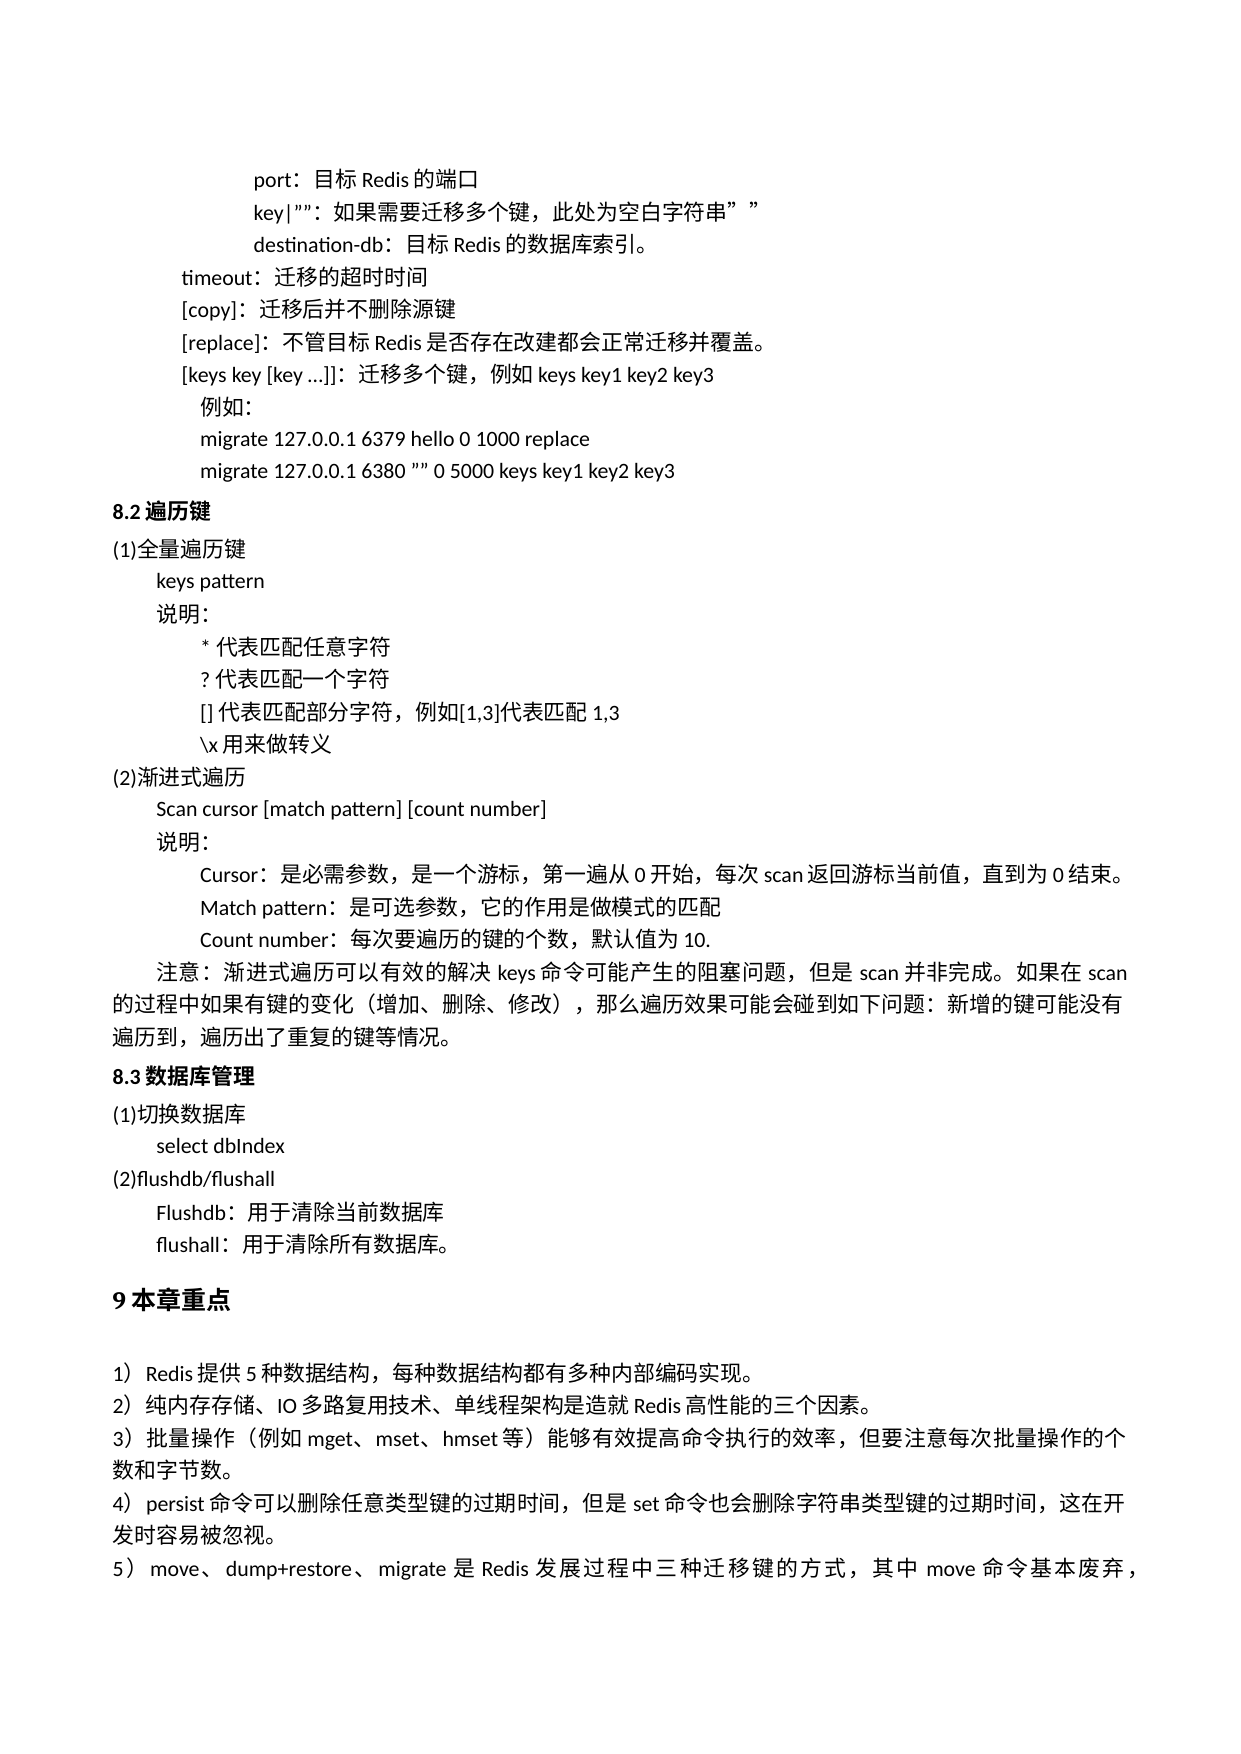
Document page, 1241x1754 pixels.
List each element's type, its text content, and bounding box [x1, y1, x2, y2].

text (1)全量遍历键 [112, 532, 1128, 564]
subtitle 8.3 数据库管理 [112, 1058, 1128, 1091]
text 3）批量操作（例如mget、mset、hmset等）能够有效提高命令执行的效率，但要注意每次批量操作的个数和字节数。 [112, 1420, 1128, 1485]
text migrate 127.0.0.1 6380 ”” 0 5000 keys key1 key2 key3 [156, 454, 1128, 487]
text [112, 1550, 1128, 1583]
text 2）纯内存存储、IO多路复用技术、单线程架构是造就Redis高性能的三个因素。 [112, 1388, 1128, 1420]
text ? 代表匹配一个字符 [112, 662, 1128, 694]
text (2)flushdb/flushall [112, 1162, 1128, 1194]
text Scan cursor [match pattern] [count number] [112, 792, 1128, 824]
text key|””：如果需要迁移多个键，此处为空白字符串”” [112, 194, 1128, 227]
text 注意：渐进式遍历可以有效的解决keys命令可能产生的阻塞问题，但是scan并非完成。如果在scan的过程中如果有键的变化（增加、删除、修改），那么遍历效果可能会碰到如下问题：新增的键可能没有遍历到，遍历出了重复的键等情况。 [112, 954, 1128, 1052]
text keys pattern [112, 564, 1128, 597]
text [replace]：不管目标Redis是否存在改建都会正常迁移并覆盖。 [112, 324, 1128, 357]
text [copy]：迁移后并不删除源键 [112, 292, 1128, 324]
text [keys key [key …]]：迁移多个键，例如keys key1 key2 key3 [112, 357, 1128, 389]
text 4）persist命令可以删除任意类型键的过期时间，但是set命令也会删除字符串类型键的过期时间，这在开发时容易被忽视。 [112, 1485, 1128, 1550]
text 说明： [112, 597, 1128, 629]
text port：目标Redis的端口 [112, 162, 1128, 194]
text 例如： [112, 389, 1128, 422]
text Flushdb：用于清除当前数据库 [112, 1194, 1128, 1227]
text (2)渐进式遍历 [112, 759, 1128, 792]
text (1)切换数据库 [112, 1097, 1128, 1129]
text \x用来做转义 [112, 727, 1128, 759]
text 说明： [112, 824, 1128, 857]
text 1）Redis提供5种数据结构，每种数据结构都有多种内部编码实现。 [112, 1355, 1128, 1388]
text timeout：迁移的超时时间 [112, 259, 1128, 292]
text migrate 127.0.0.1 6379 hello 0 1000 replace [112, 422, 1128, 454]
text [] 代表匹配部分字符，例如[1,3]代表匹配1,3 [112, 694, 1128, 727]
text * 代表匹配任意字符 [156, 629, 1128, 662]
text Count number：每次要遍历的键的个数，默认值为10. [112, 922, 1128, 954]
subtitle 9 本章重点 [112, 1266, 1128, 1331]
text Cursor：是必需参数，是一个游标，第一遍从0开始，每次scan返回游标当前值，直到为0结束。 [112, 857, 1128, 889]
subtitle 8.2 遍历键 [112, 493, 1128, 526]
text flushall：用于清除所有数据库。 [112, 1227, 1128, 1259]
text destination-db：目标Redis的数据库索引。 [112, 227, 1128, 259]
text Match pattern：是可选参数，它的作用是做模式的匹配 [112, 889, 1128, 922]
text select dbIndex [112, 1129, 1128, 1162]
